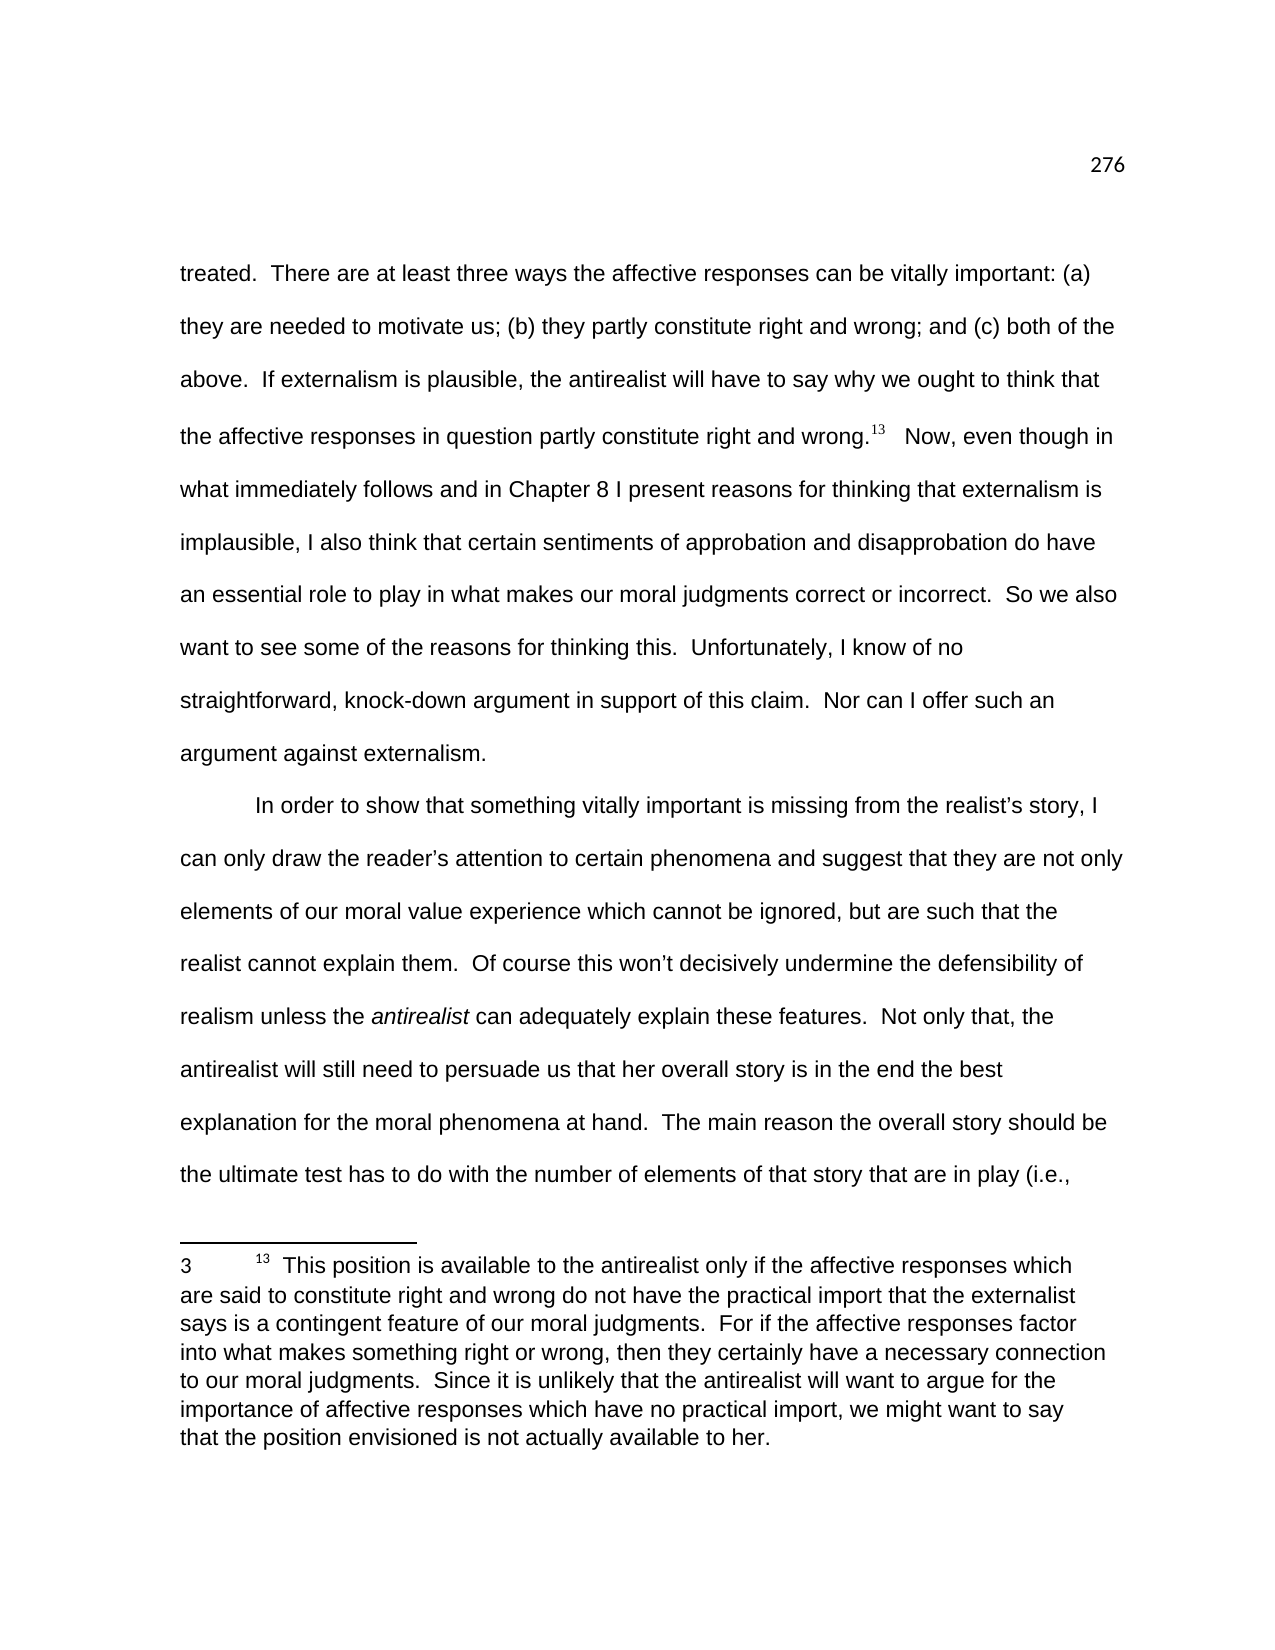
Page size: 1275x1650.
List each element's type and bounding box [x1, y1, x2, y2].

text [180, 206, 1125, 766]
text [180, 792, 1125, 1188]
